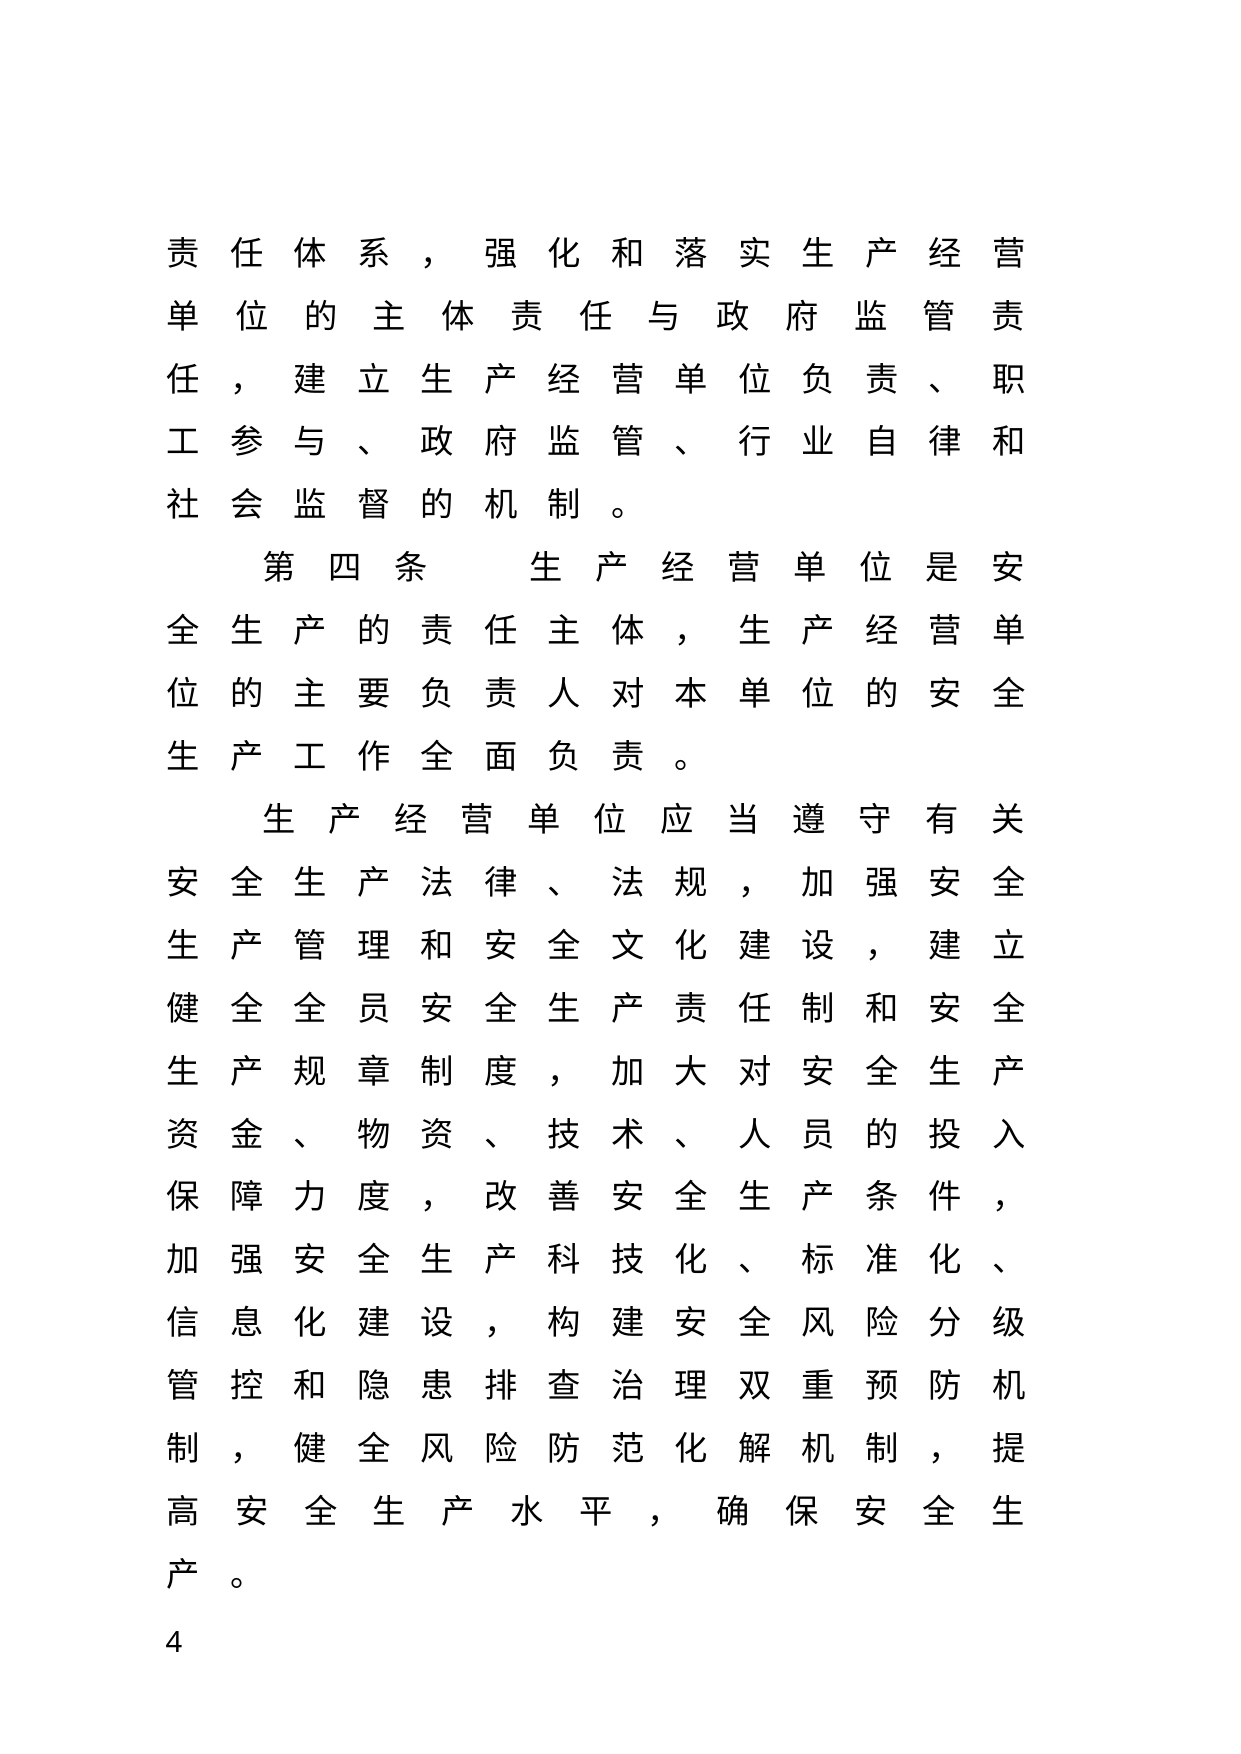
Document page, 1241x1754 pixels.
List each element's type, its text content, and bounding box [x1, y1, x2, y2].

list 第四条 生产经营单位是安全生产的责任主体，生产经营单位的主要负责人对本单位的安全生产工作全面负责。 [166, 534, 1056, 785]
list 生产经营单位应当遵守有关安全生产法律、法规，加强安全生产管理和安全文化建设，建立健全全员安全生产责任制和安全生产规章制度，加大对安全生产资金、物资、技术、人员的投入保障力度，改善安全生产条件，加强安全生产科技化、标准化、信息化建设，构建安全风险分级管控和隐患排查治理双重预防机制，健全风险防范化解机制，提高安全生产水平，确保安全生产。 [166, 785, 1056, 1603]
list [166, 219, 1056, 534]
